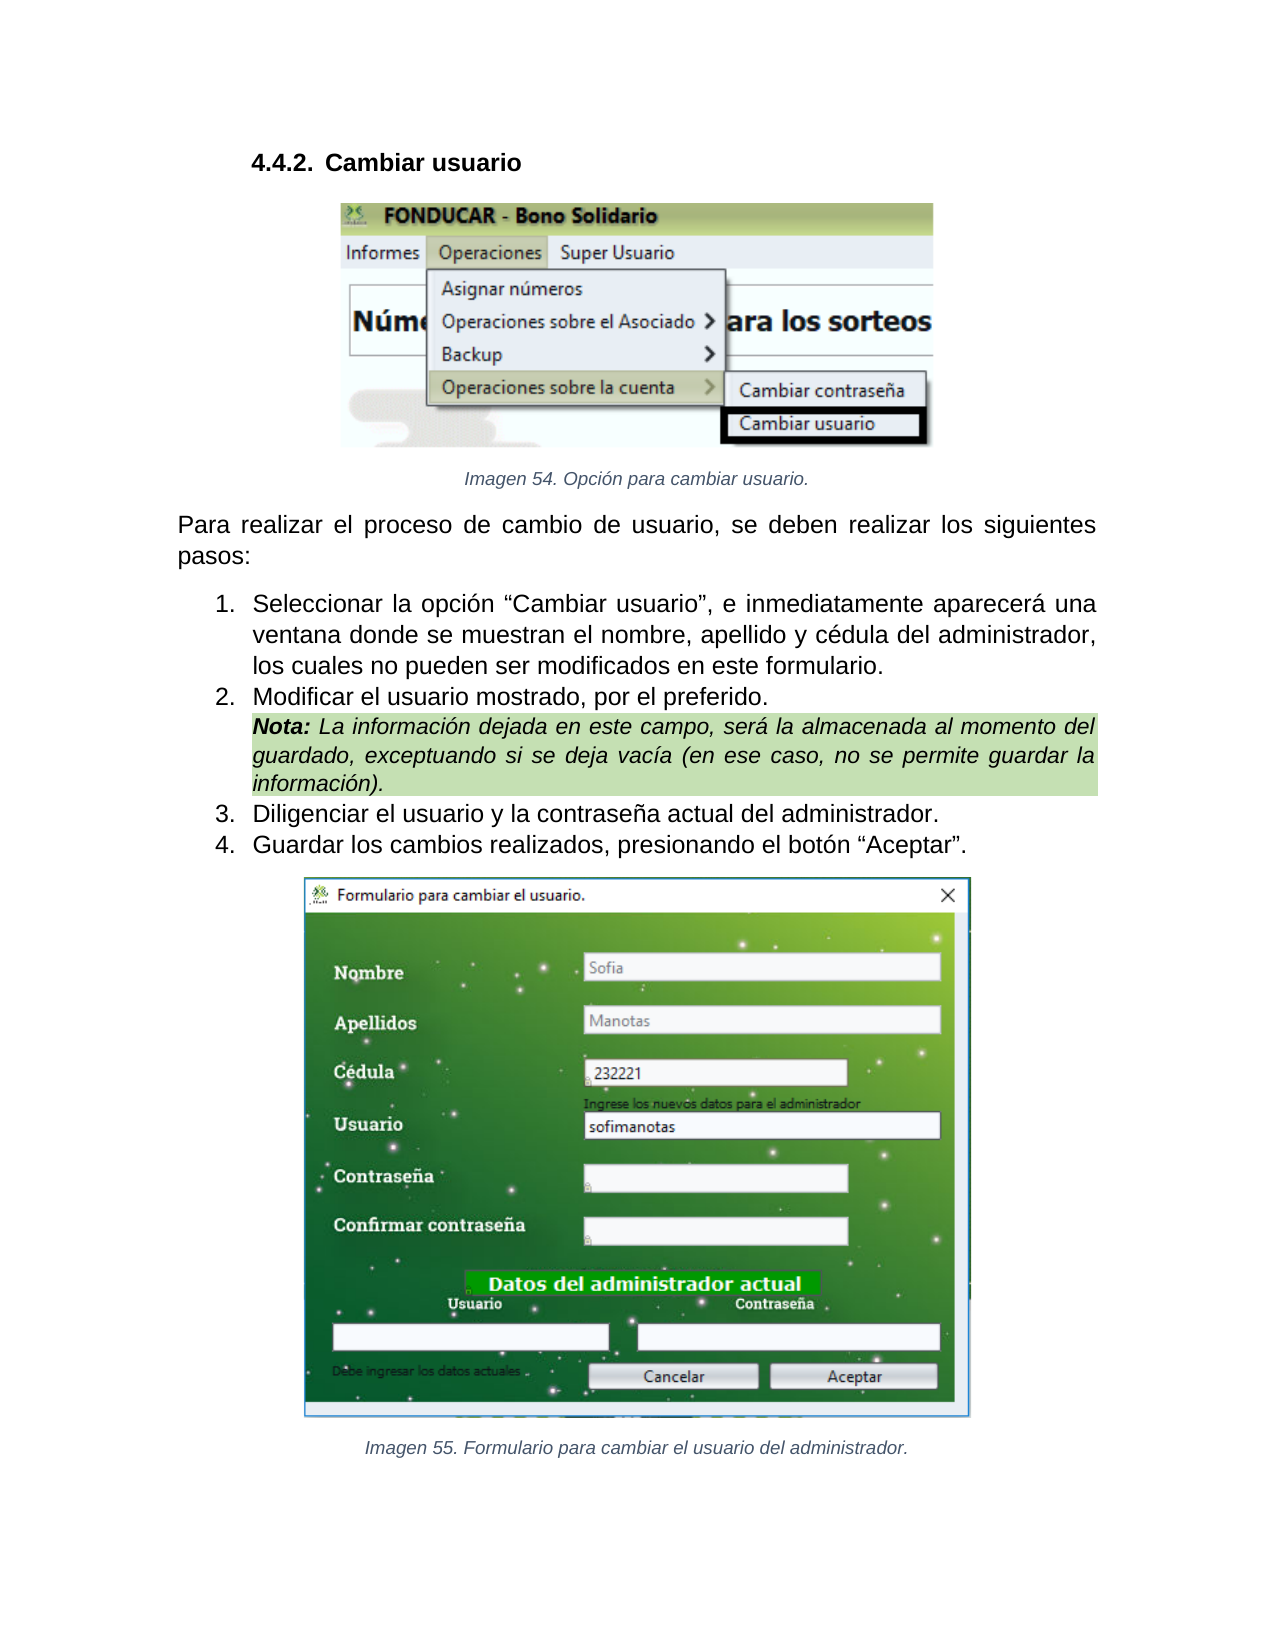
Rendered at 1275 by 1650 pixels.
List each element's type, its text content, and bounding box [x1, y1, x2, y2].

list Guardar los cambios realizados, presionando el botón “Aceptar”. [215, 829, 1098, 858]
text Para realizar el proceso de cambio de usuario, se deben realizar los siguientes pasos: [177, 510, 1098, 570]
list Nota: La información dejada en este campo, será la almacenada al momento del guardado, exceptuando si se deja vacía (en ese caso, no se permite guardar la información). [252, 713, 1098, 796]
picture [303, 877, 972, 1418]
picture [340, 203, 935, 449]
list Diligenciar el usuario y la contraseña actual del administrador. [215, 798, 1098, 827]
text Imagen 54. Opción para cambiar usuario. [177, 468, 1098, 489]
text Imagen 55. Formulario para cambiar el usuario del administrador. [177, 1437, 1098, 1458]
subtitle Cambiar usuario [251, 148, 1098, 176]
list Seleccionar la opción “Cambiar usuario”, e inmediatamente aparecerá una ventana donde se muestran el nombre, apellido y cédula del administrador, los cuales no pueden ser modificados en este formulario. [215, 589, 1098, 680]
list Modificar el usuario mostrado, por el preferido. [215, 682, 1098, 711]
